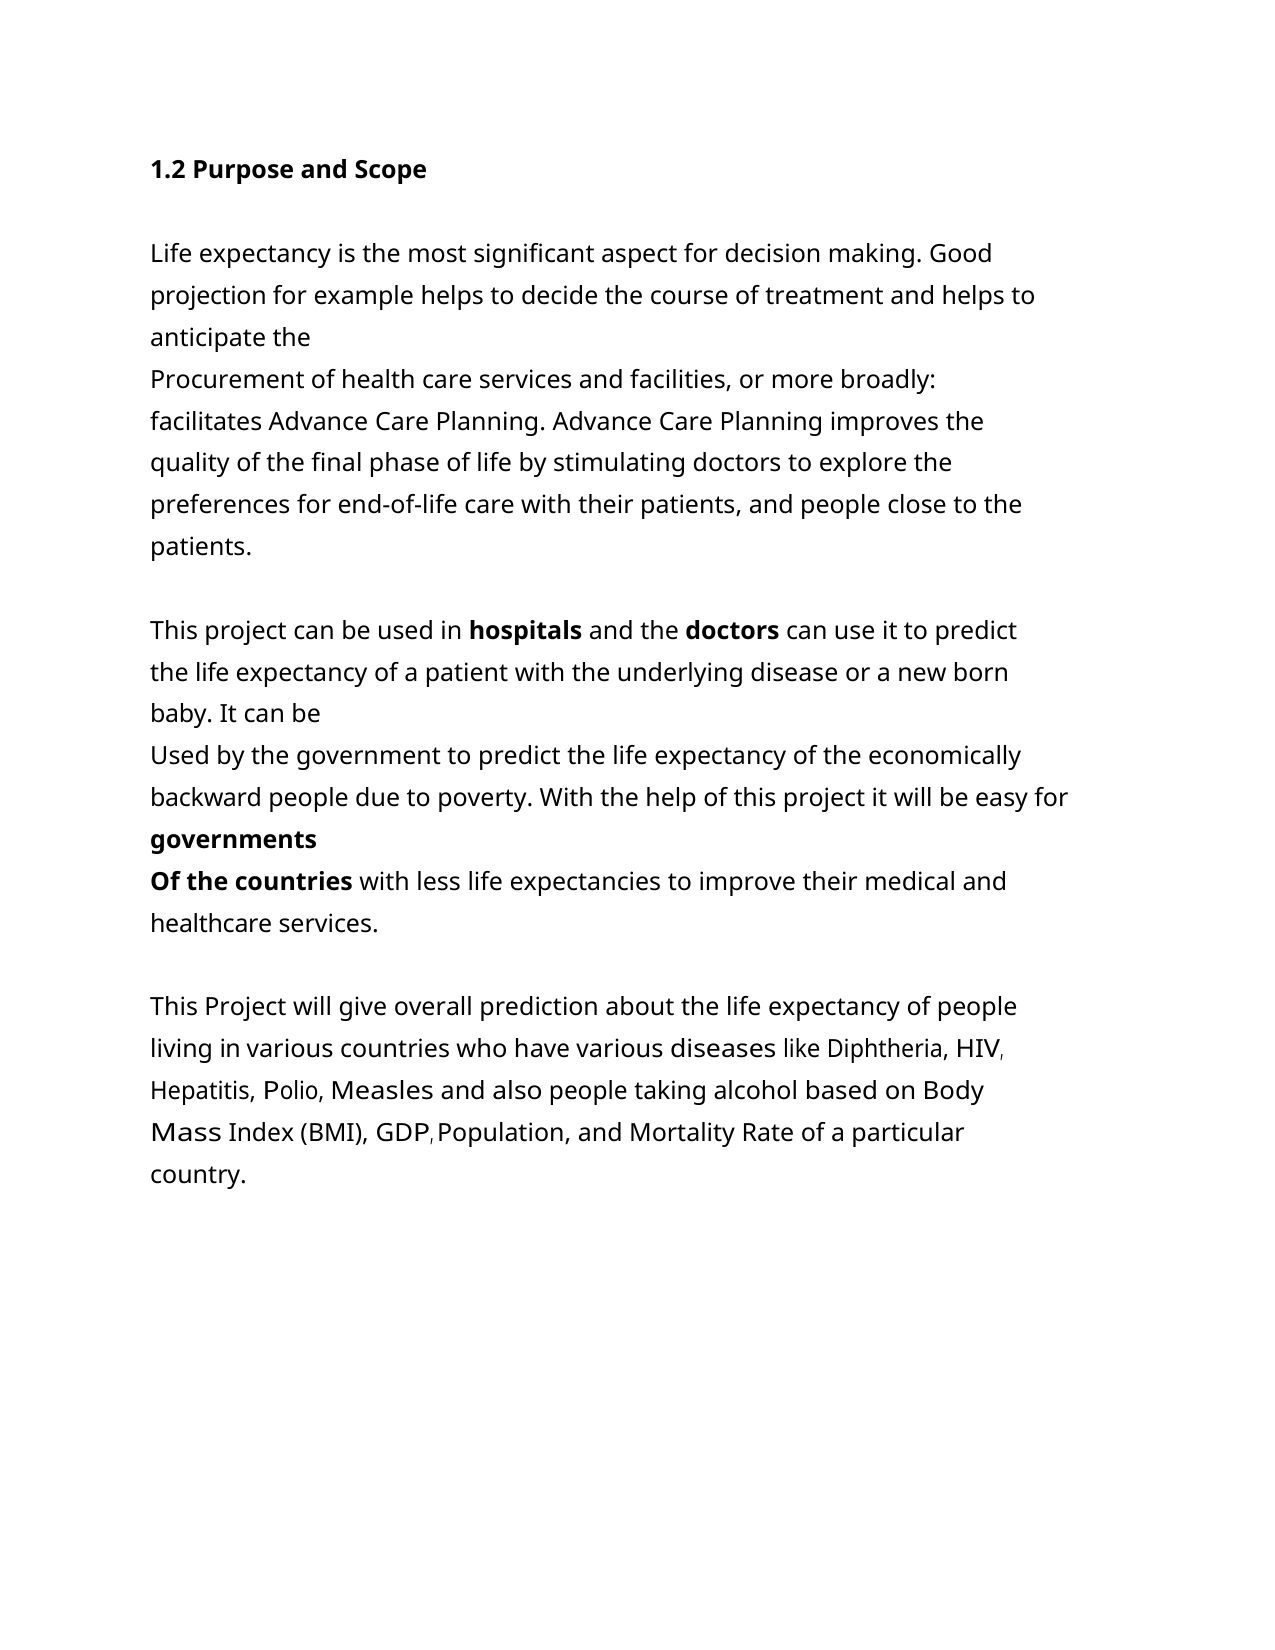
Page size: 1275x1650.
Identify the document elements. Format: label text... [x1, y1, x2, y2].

subtitle Purpose and Scope [150, 151, 1206, 186]
text This project can be used in hospitals and the doctors can use it to predict the life expectancy of a patient with the underlying disease or a new born baby. It can be [150, 612, 1043, 730]
text Life expectancy is the most signiﬁcant aspect for decision making. Good projection for example helps to decide the course of treatment and helps to anticipate the [150, 236, 1081, 353]
text Procurement of health care services and facilities, or more broadly: facilitates Advance Care Planning. Advance Care Planning improves the quality of the ﬁnal phase of life by stimulating doctors to explore the preferences for end-of-life care with their patients, and people close to the patients. [150, 361, 1047, 563]
text Of the countries with less life expectancies to improve their medical and healthcare services. [150, 864, 1070, 939]
text This Project will give overall prediction about the life expectancy of people living in various countries who have various diseases like Diphtheria, HIV, Hepatitis, Polio, Measles and also people taking alcohol based on Body Mass Index (BMI), GDP, Population, and Mortality Rate of a particular country. [150, 989, 1059, 1191]
text Used by the government to predict the life expectancy of the economically backward people due to poverty. With the help of this project it will be easy for governments [150, 738, 1074, 856]
